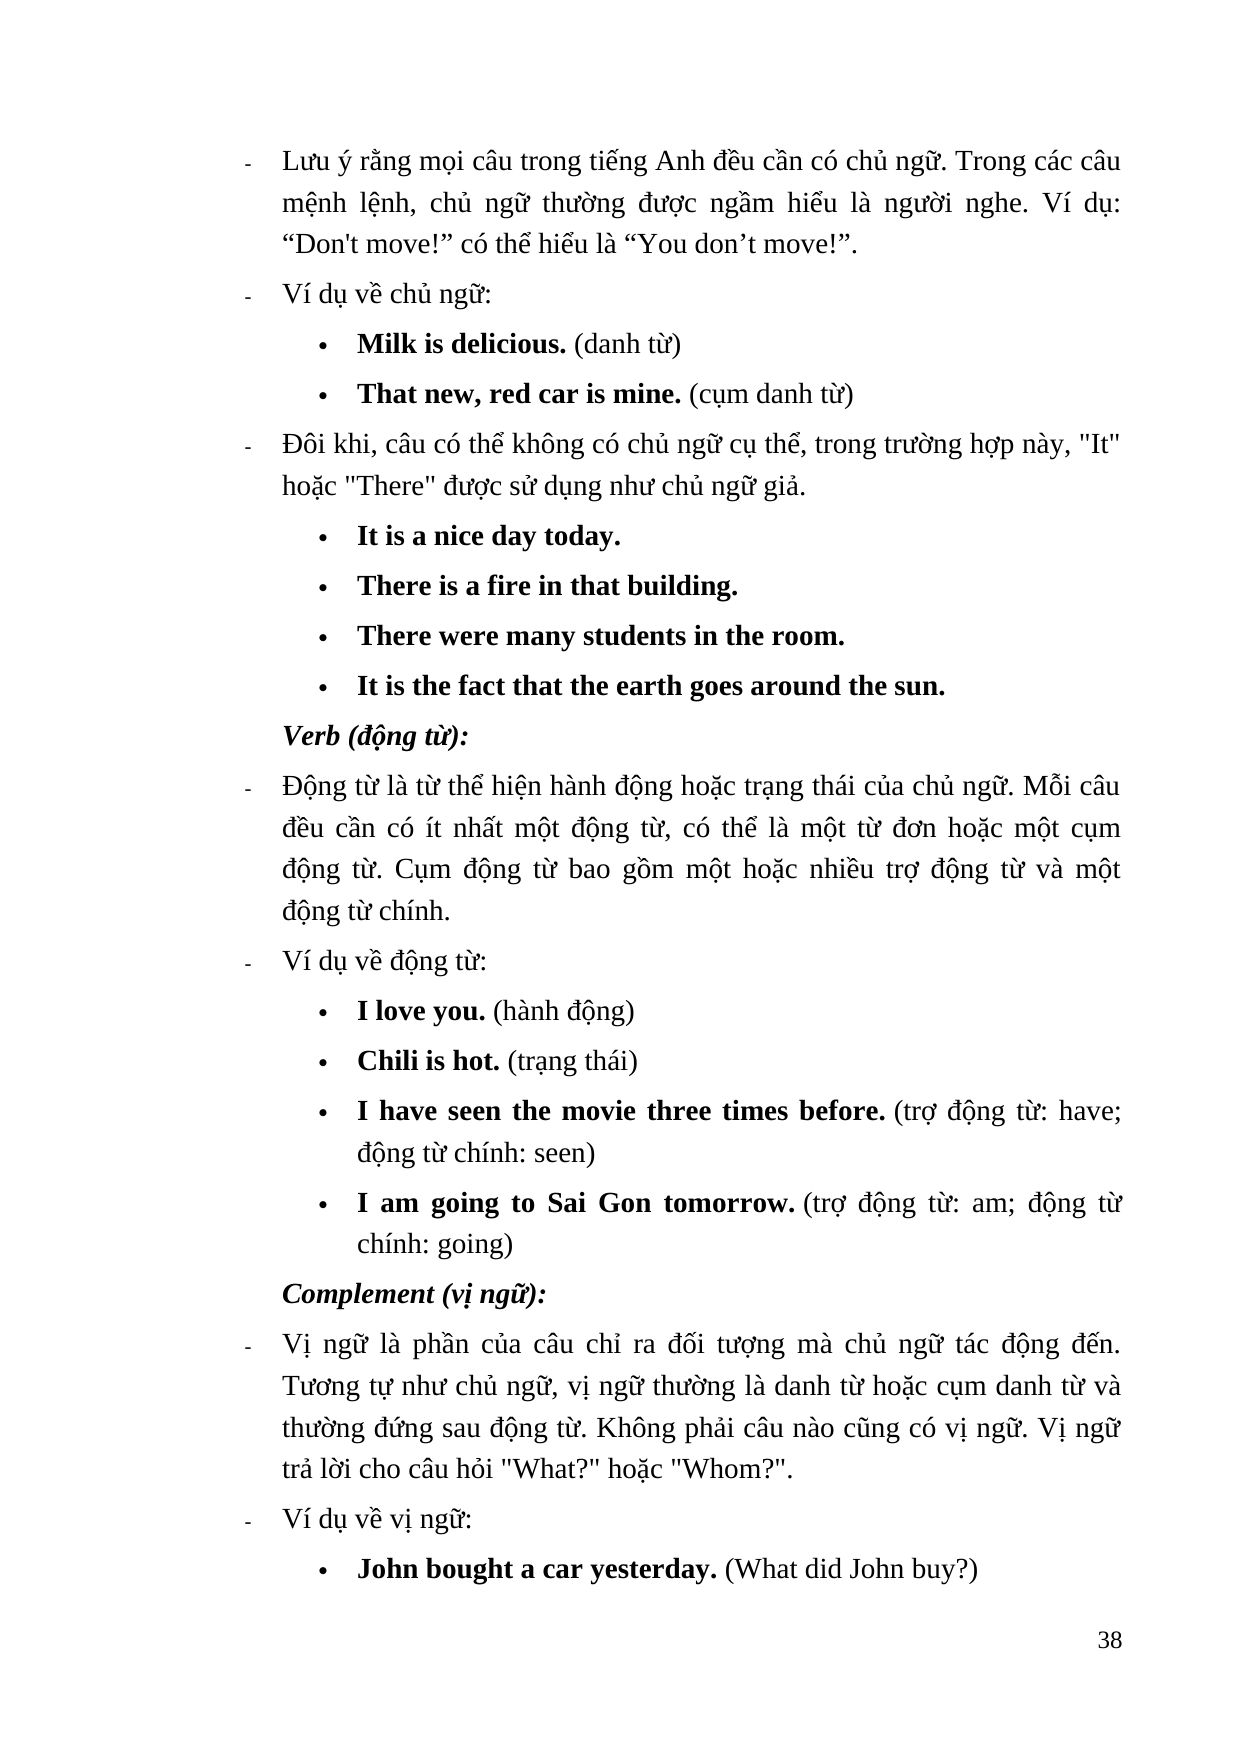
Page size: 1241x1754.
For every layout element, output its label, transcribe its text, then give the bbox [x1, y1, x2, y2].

text Complement (vị ngữ): [207, 1268, 1122, 1310]
list Chili is hot. (trạng thái) [319, 1035, 1122, 1077]
list That new, red car is mine. (cụm danh từ) [319, 368, 1122, 410]
list I have seen the movie three times before. (trợ động từ: have; động từ chính: seen) [319, 1085, 1122, 1168]
list Milk is delicious. (danh từ) [319, 318, 1122, 360]
list Ví dụ về động từ: [244, 935, 1122, 977]
list I am going to Sai Gon tomorrow. (trợ động từ: am; động từ chính: going) [319, 1177, 1122, 1260]
text Verb (động từ): [207, 710, 1122, 752]
list There is a fire in that building. [319, 560, 1122, 602]
list It is the fact that the earth goes around the sun. [319, 660, 1122, 702]
list Ví dụ về chủ ngữ: [244, 268, 1122, 310]
list Lưu ý rằng mọi câu trong tiếng Anh đều cần có chủ ngữ. Trong các câu mệnh lệnh, chủ ngữ thường được ngầm hiểu là người nghe. Ví dụ: “Don't move!” có thể hiểu là “You don’t move!”. [244, 135, 1122, 260]
list Động từ là từ thể hiện hành động hoặc trạng thái của chủ ngữ. Mỗi câu đều cần có ít nhất một động từ, có thể là một từ đơn hoặc một cụm động từ. Cụm động từ bao gồm một hoặc nhiều trợ động từ và một động từ chính. [244, 760, 1122, 927]
list John bought a car yesterday. (What did John buy?) [319, 1543, 1122, 1585]
list There were many students in the room. [319, 610, 1122, 652]
list Ví dụ về vị ngữ: [244, 1493, 1122, 1535]
list Vị ngữ là phần của câu chỉ ra đối tượng mà chủ ngữ tác động đến. Tương tự như chủ ngữ, vị ngữ thường là danh từ hoặc cụm danh từ và thường đứng sau động từ. Không phải câu nào cũng có vị ngữ. Vị ngữ trả lời cho câu hỏi "What?" hoặc "Whom?". [244, 1318, 1122, 1485]
list Đôi khi, câu có thể không có chủ ngữ cụ thể, trong trường hợp này, "It" hoặc "There" được sử dụng như chủ ngữ giả. [244, 418, 1122, 502]
list I love you. (hành động) [319, 985, 1122, 1027]
list It is a nice day today. [319, 510, 1122, 552]
